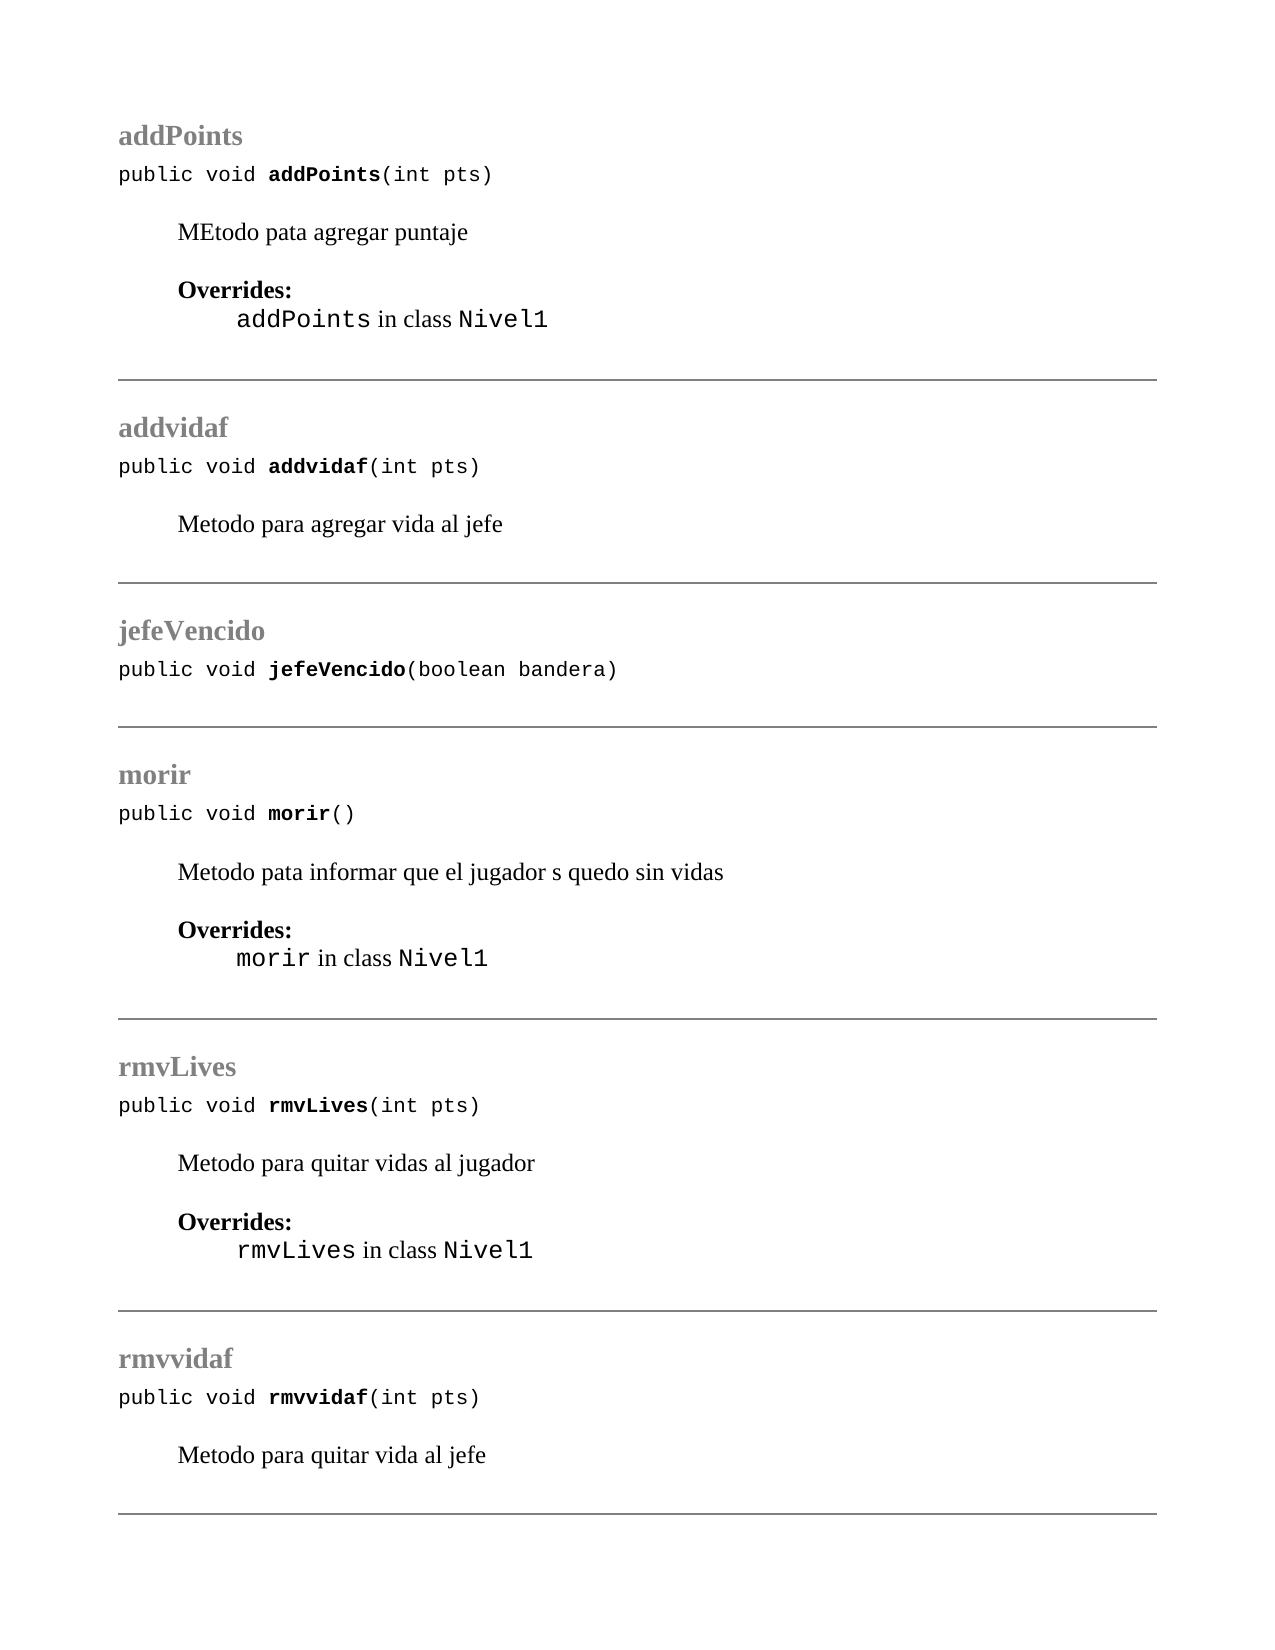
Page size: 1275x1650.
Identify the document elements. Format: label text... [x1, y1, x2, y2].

text public void morir() [118, 803, 1157, 827]
text addvidaf [118, 410, 1157, 443]
text addPoints [118, 118, 1157, 152]
list morir in class Nivel1 [236, 943, 1157, 974]
text public void addvidaf(int pts) [118, 456, 1157, 480]
text rmvLives [118, 1049, 1157, 1083]
text public void jefeVencido(boolean bandera) [118, 659, 1157, 682]
text public void rmvLives(int pts) [118, 1095, 1157, 1119]
text public void addPoints(int pts) [118, 164, 1157, 188]
text public void rmvvidaf(int pts) [118, 1387, 1157, 1411]
list Metodo para quitar vidas al jugador [177, 1148, 1157, 1177]
list Overrides: [177, 276, 1157, 304]
list addPoints in class Nivel1 [236, 304, 1157, 335]
text morir [118, 757, 1157, 791]
list Overrides: [177, 1207, 1157, 1235]
text jefeVencido [118, 613, 1157, 646]
list Overrides: [177, 915, 1157, 943]
list Metodo para quitar vida al jefe [177, 1440, 1157, 1469]
list Metodo pata informar que el jugador s quedo sin vidas [177, 857, 1157, 885]
list Metodo para agregar vida al jefe [177, 509, 1157, 538]
list MEtodo pata agregar puntaje [177, 217, 1157, 246]
list rmvLives in class Nivel1 [236, 1235, 1157, 1266]
text rmvvidaf [118, 1341, 1157, 1375]
